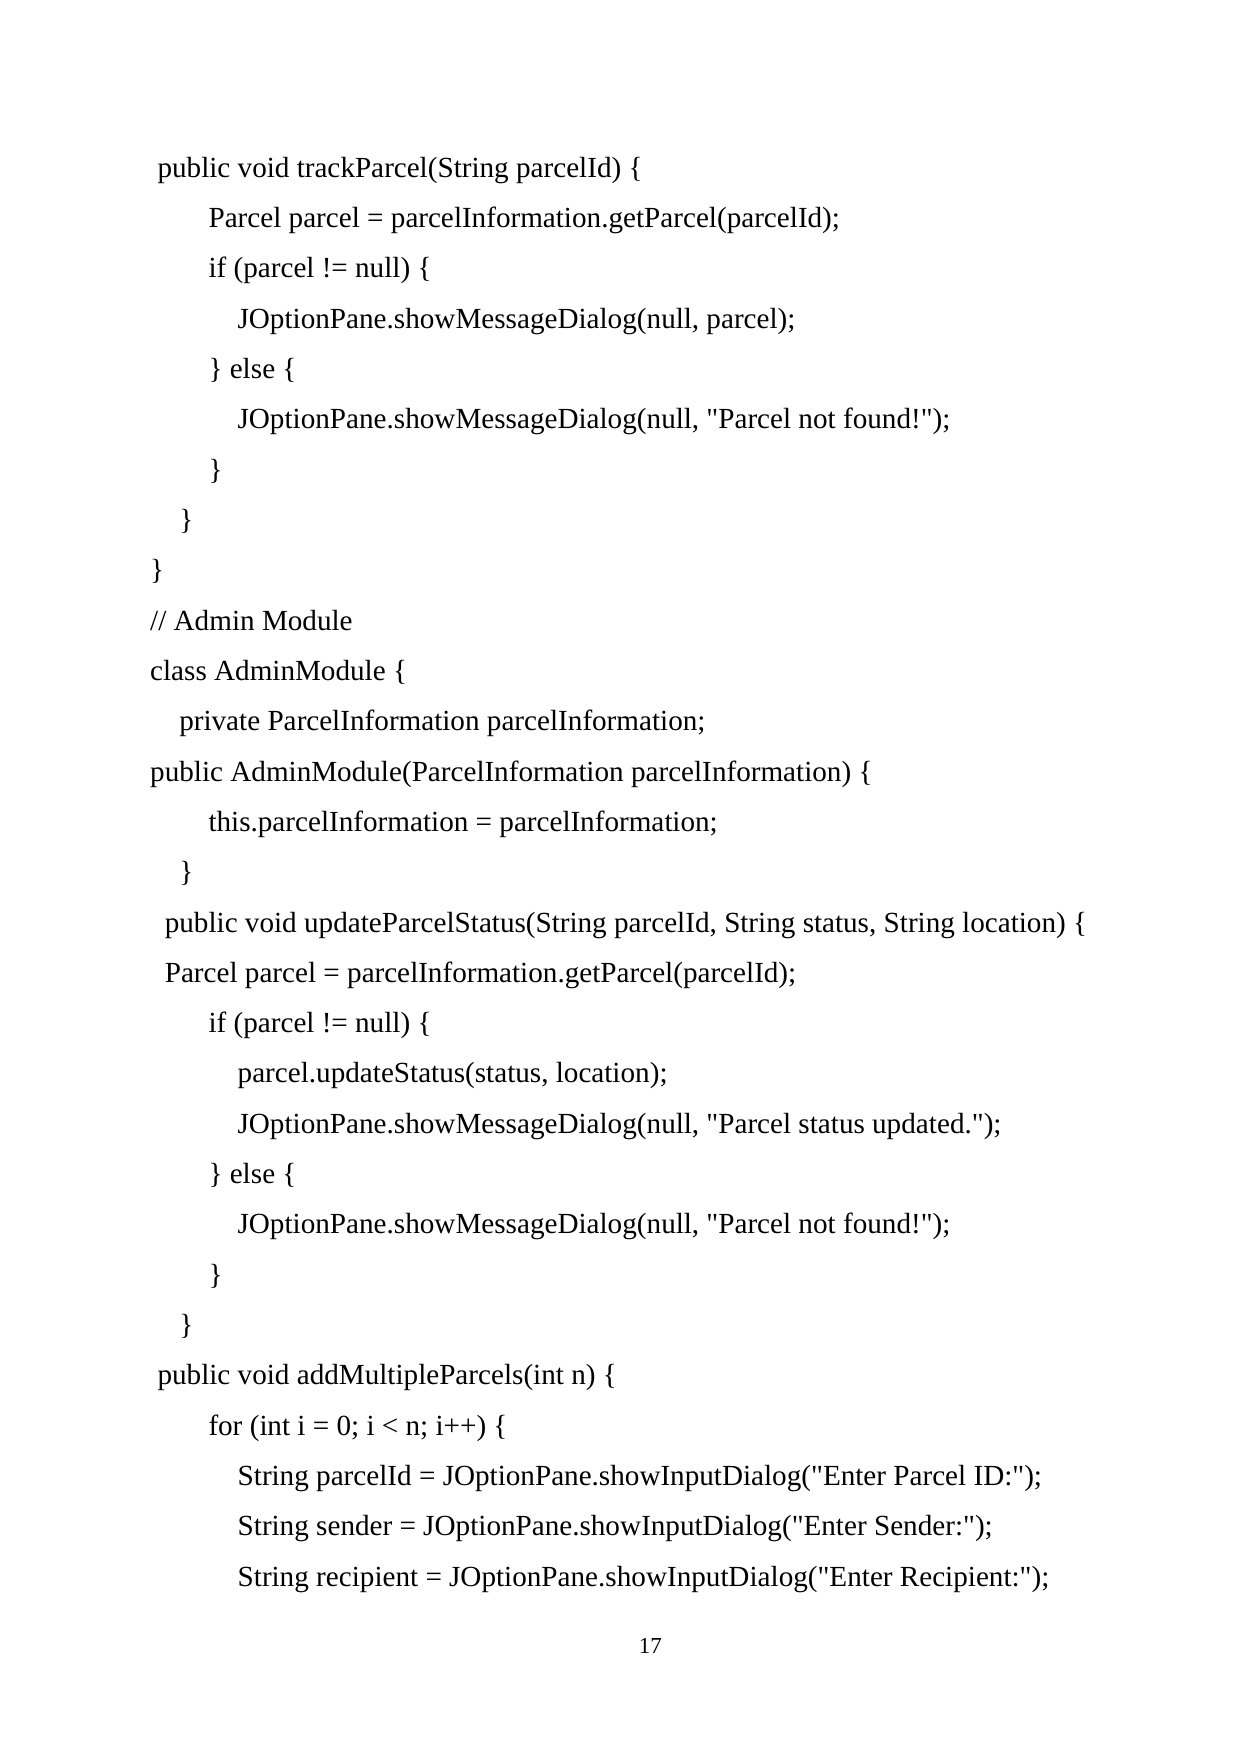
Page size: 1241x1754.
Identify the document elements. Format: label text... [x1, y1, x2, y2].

text if (parcel != null) { [150, 1005, 1139, 1039]
text } [150, 1307, 1139, 1341]
text public AdminModule(ParcelInformation parcelInformation) { [150, 754, 1139, 787]
text private ParcelInformation parcelInformation; [150, 703, 1139, 737]
text for (int i = 0; i < n; i++) { [150, 1408, 1139, 1441]
text JOptionPane.showMessageDialog(null, "Parcel status updated."); [150, 1106, 1139, 1139]
text Parcel parcel = parcelInformation.getParcel(parcelId); [150, 955, 1139, 988]
text class AdminModule { [150, 653, 1139, 687]
text if (parcel != null) { [150, 251, 1139, 284]
text } [150, 452, 1139, 485]
text JOptionPane.showMessageDialog(null, parcel); [150, 301, 1139, 334]
text } [150, 1257, 1139, 1290]
text JOptionPane.showMessageDialog(null, "Parcel not found!"); [150, 1207, 1139, 1240]
text String recipient = JOptionPane.showInputDialog("Enter Recipient:"); [150, 1559, 1139, 1592]
text } [150, 854, 1139, 888]
text public void addMultipleParcels(int n) { [150, 1357, 1139, 1391]
text } [150, 502, 1139, 536]
text parcel.updateStatus(status, location); [150, 1056, 1139, 1089]
text this.parcelInformation = parcelInformation; [150, 804, 1139, 838]
text JOptionPane.showMessageDialog(null, "Parcel not found!"); [150, 402, 1139, 435]
text String parcelId = JOptionPane.showInputDialog("Enter Parcel ID:"); [150, 1458, 1139, 1492]
text public void updateParcelStatus(String parcelId, String status, String location) { [150, 905, 1139, 938]
text public void trackParcel(String parcelId) { [150, 150, 1139, 183]
text // Admin Module [150, 603, 1139, 636]
text } else { [150, 1156, 1139, 1190]
text String sender = JOptionPane.showInputDialog("Enter Sender:"); [150, 1508, 1139, 1542]
text } [150, 552, 1139, 586]
text } else { [150, 351, 1139, 385]
text Parcel parcel = parcelInformation.getParcel(parcelId); [150, 200, 1139, 234]
